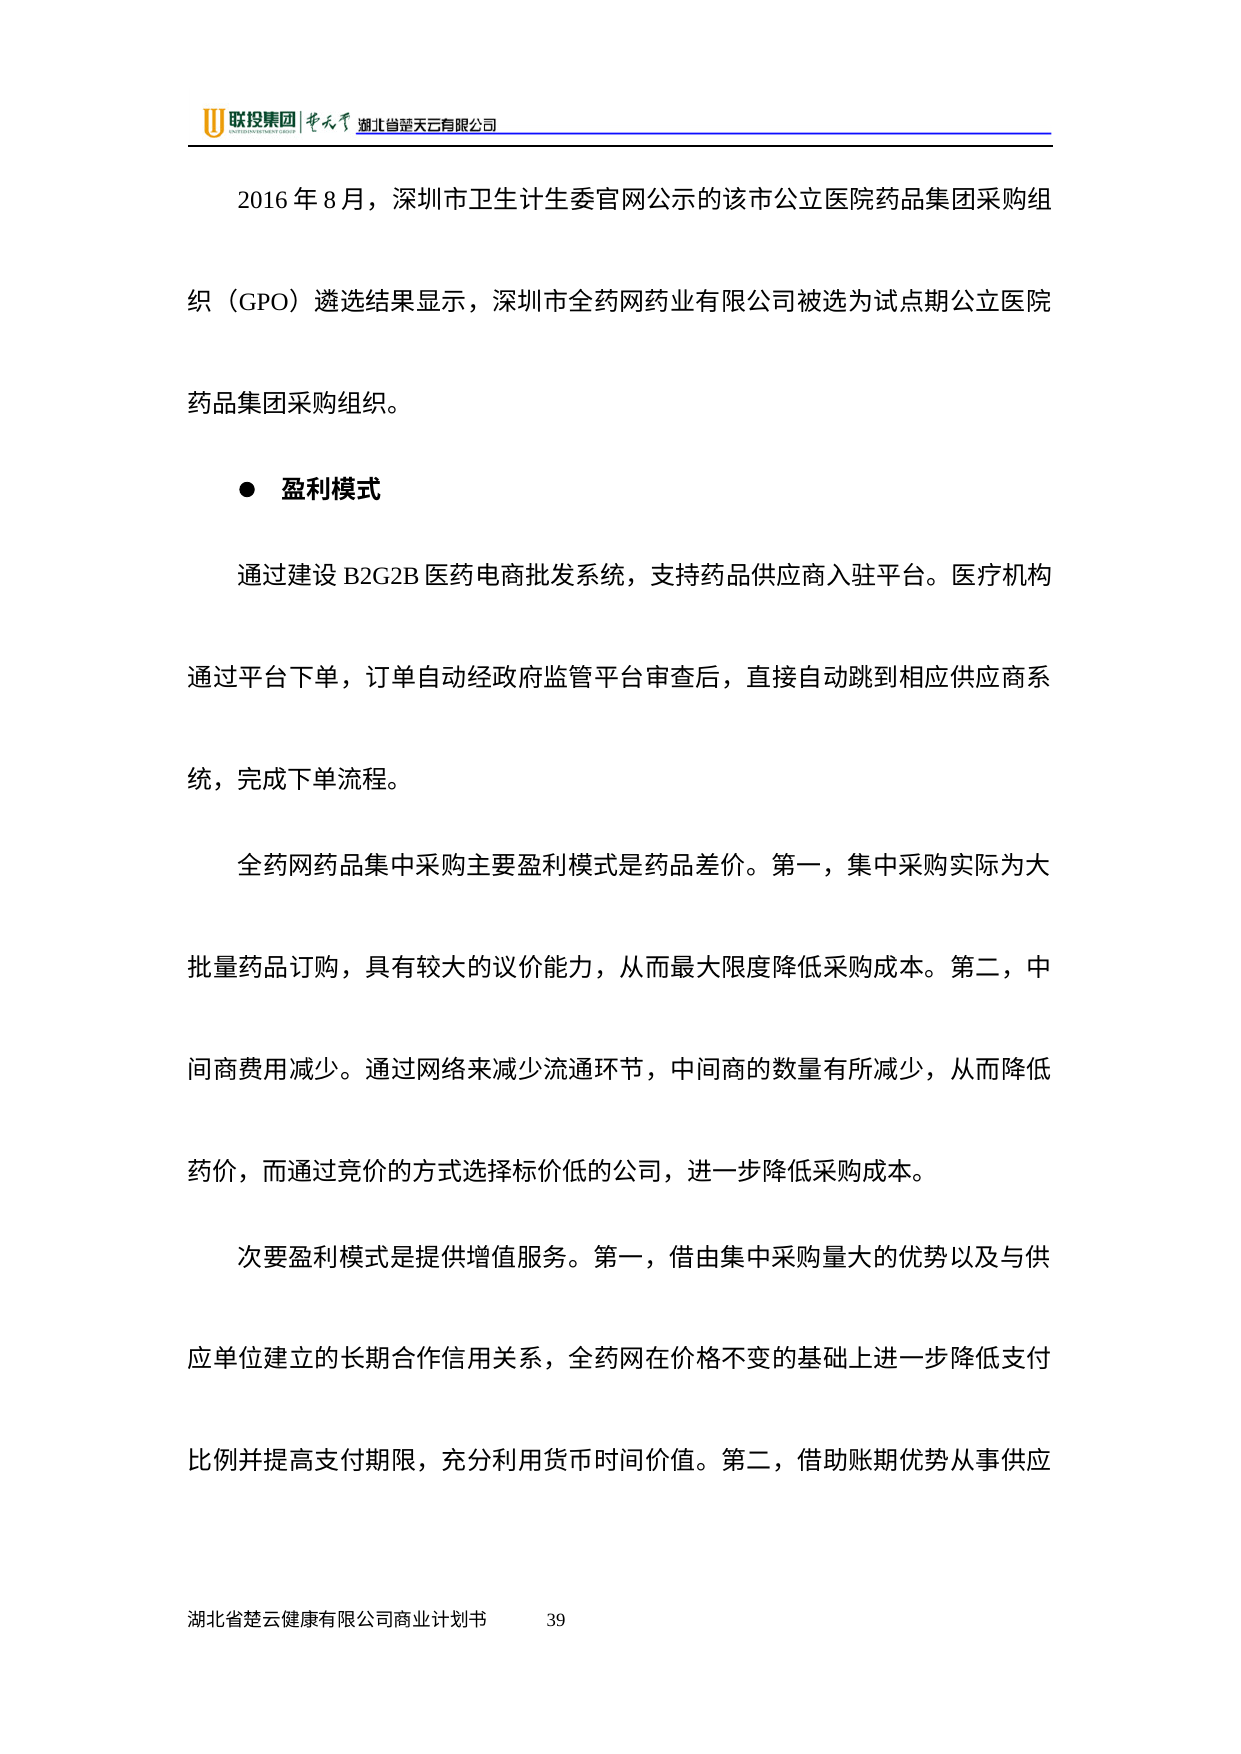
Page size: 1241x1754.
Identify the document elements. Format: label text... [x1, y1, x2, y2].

text 通过建设B2G2B医药电商批发系统，支持药品供应商入驻平台。医疗机构通过平台下单，订单自动经政府监管平台审查后，直接自动跳到相应供应商系统，完成下单流程。 [187, 540, 1053, 811]
picture [188, 88, 1052, 144]
list 盈利模式 [237, 454, 1053, 522]
text 次要盈利模式是提供增值服务。第一，借由集中采购量大的优势以及与供应单位建立的长期合作信用关系，全药网在价格不变的基础上进一步降低支付比例并提高支付期限，充分利用货币时间价值。第二，借助账期优势从事供应链金融服务，联合银行在信息平台上为供应商提供小额贷款服务。 [187, 1221, 1053, 1493]
text 全药网药品集中采购主要盈利模式是药品差价。第一，集中采购实际为大批量药品订购，具有较大的议价能力，从而最大限度降低采购成本。第二，中间商费用减少。通过网络来减少流通环节，中间商的数量有所减少，从而降低药价，而通过竞价的方式选择标价低的公司，进一步降低采购成本。 [187, 829, 1053, 1203]
text 2016年8月，深圳市卫生计生委官网公示的该市公立医院药品集团采购组织（GPO）遴选结果显示，深圳市全药网药业有限公司被选为试点期公立医院药品集团采购组织。 [187, 164, 1053, 436]
